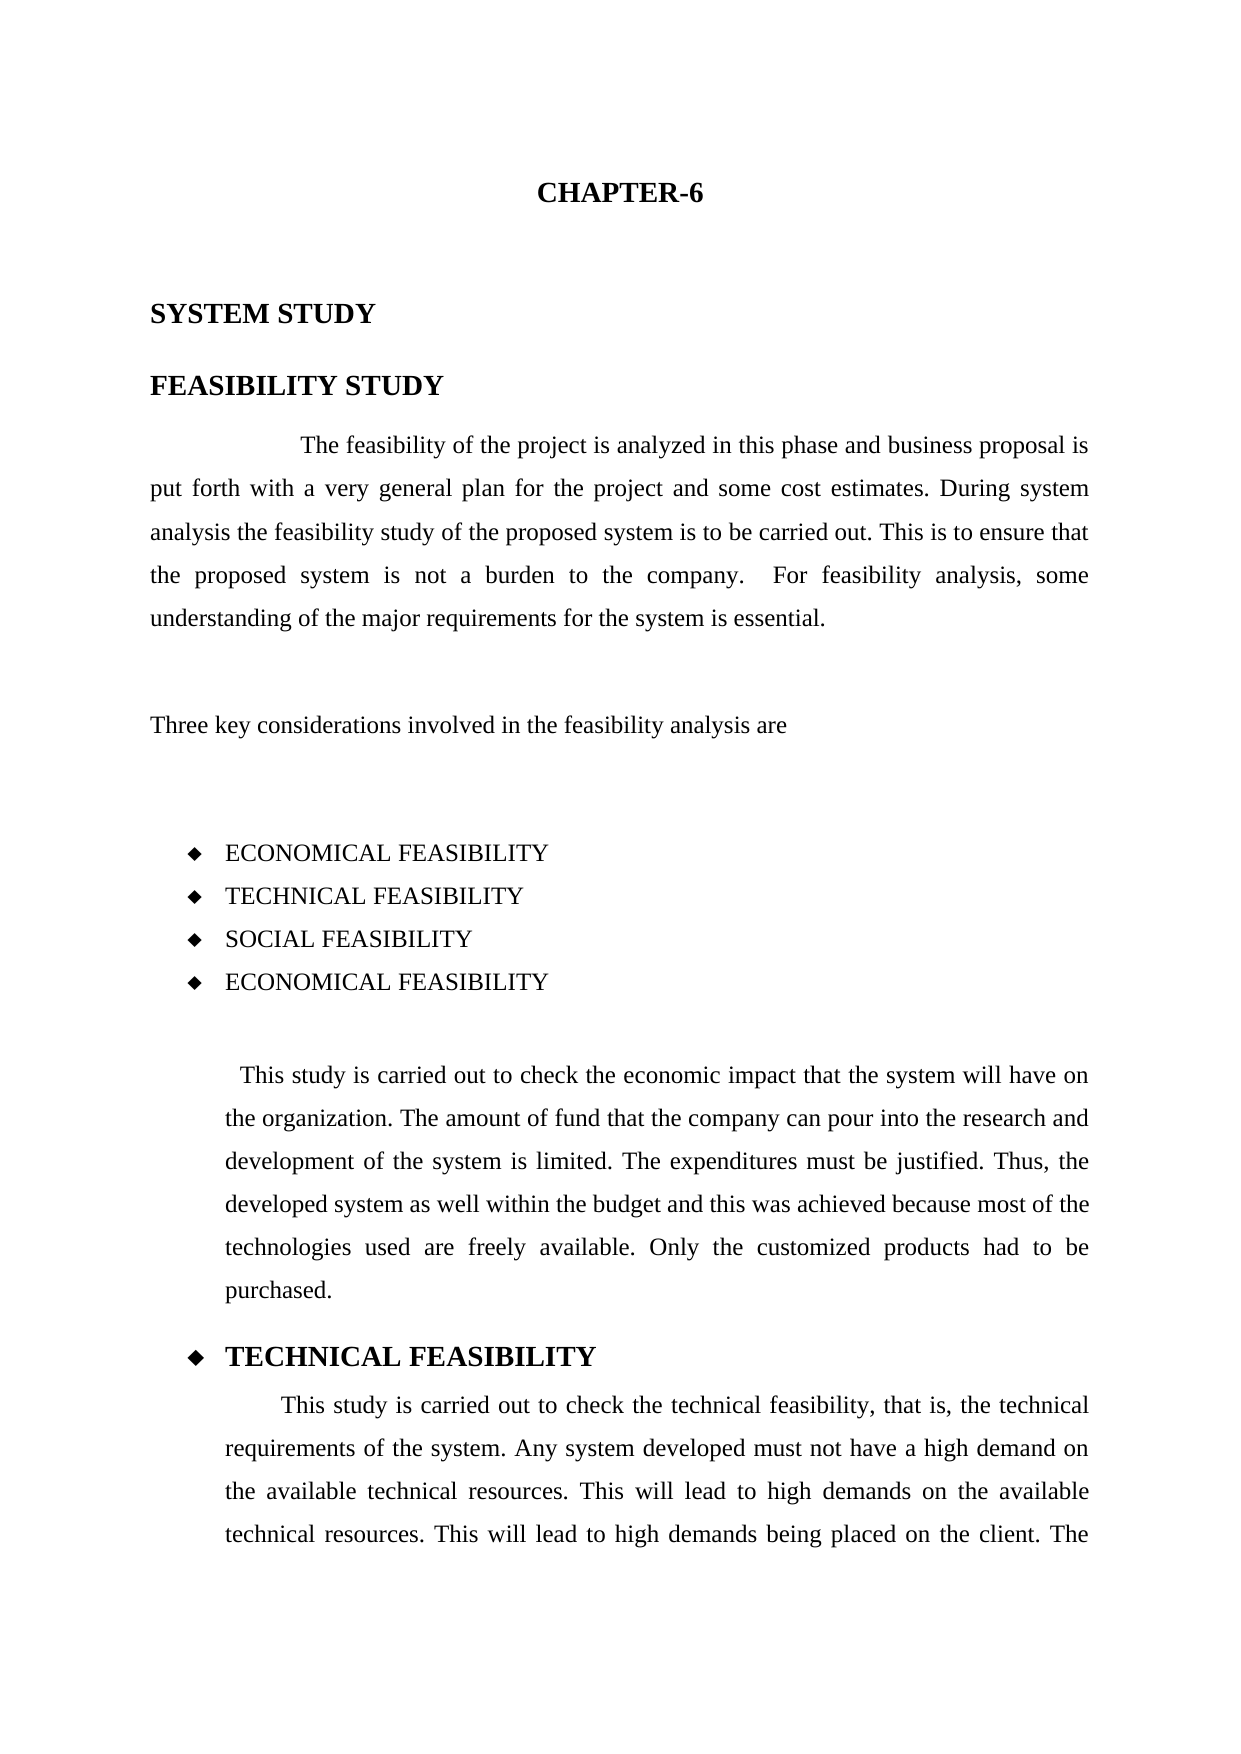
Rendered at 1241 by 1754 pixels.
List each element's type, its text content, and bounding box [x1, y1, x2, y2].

list ECONOMICAL FEASIBILITY [187, 838, 1090, 867]
text The feasibility of the project is analyzed in this phase and business proposal is put forth with a very general plan for the project and some cost estimates. During system analysis the feasibility study of the proposed system is to be carried out. This is to ensure that the proposed system is not a burden to the company. For feasibility analysis, some understanding of the major requirements for the system is essential. [150, 430, 1090, 632]
text SYSTEM STUDY [150, 296, 1090, 330]
list TECHNICAL FEASIBILITY [187, 881, 1090, 910]
list ECONOMICAL FEASIBILITY [187, 967, 1090, 996]
list SOCIAL FEASIBILITY [187, 924, 1090, 953]
text FEASIBILITY STUDY [150, 368, 1090, 401]
text CHAPTER-6 [150, 175, 1090, 208]
subtitle TECHNICAL FEASIBILITY [187, 1339, 1090, 1373]
text This study is carried out to check the economic impact that the system will have on the organization. The amount of fund that the company can pour into the research and development of the system is limited. The expenditures must be justified. Thus, the developed system as well within the budget and this was achieved because most of the technologies used are freely available. Only the customized products had to be purchased. [225, 1060, 1090, 1304]
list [225, 1390, 1090, 1548]
text Three key considerations involved in the feasibility analysis are [150, 710, 1090, 739]
